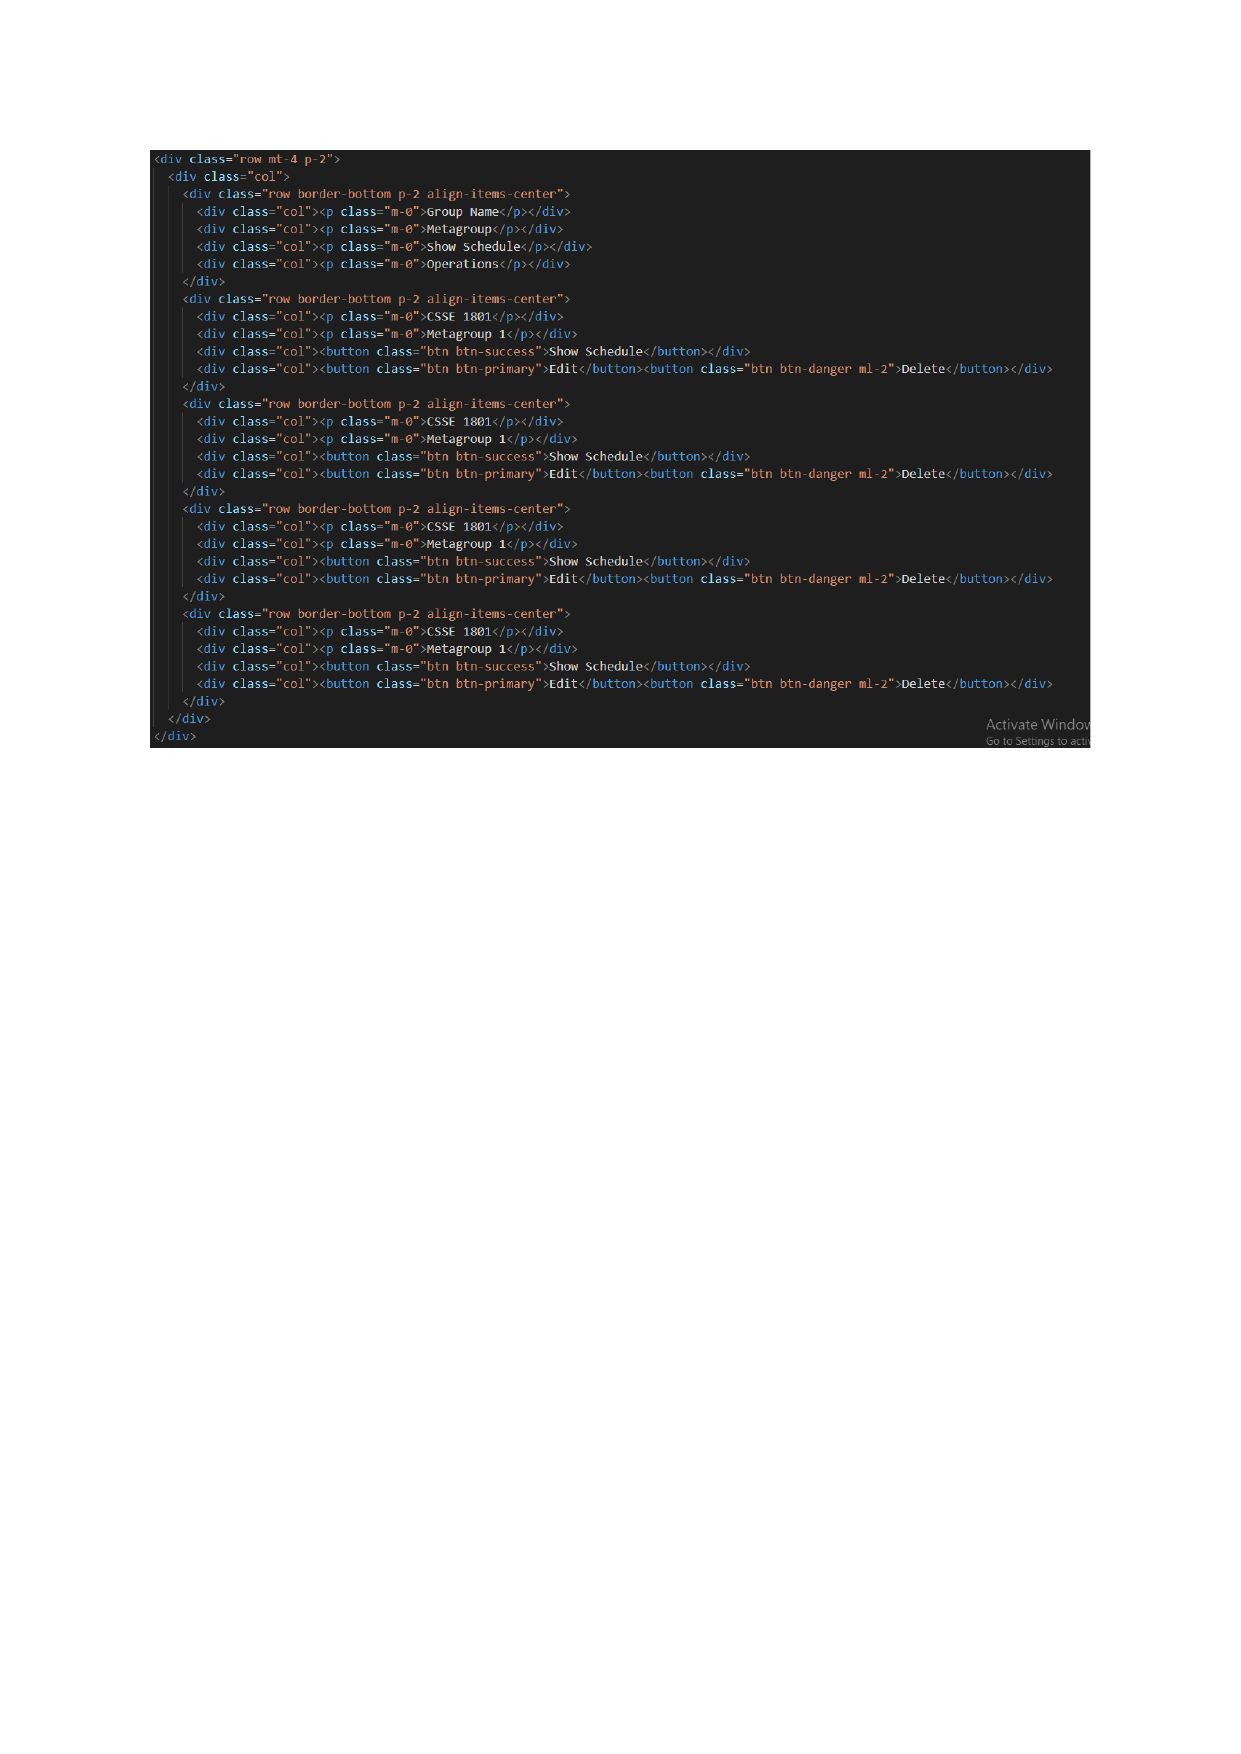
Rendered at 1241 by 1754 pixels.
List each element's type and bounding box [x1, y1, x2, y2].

picture [150, 150, 1091, 748]
